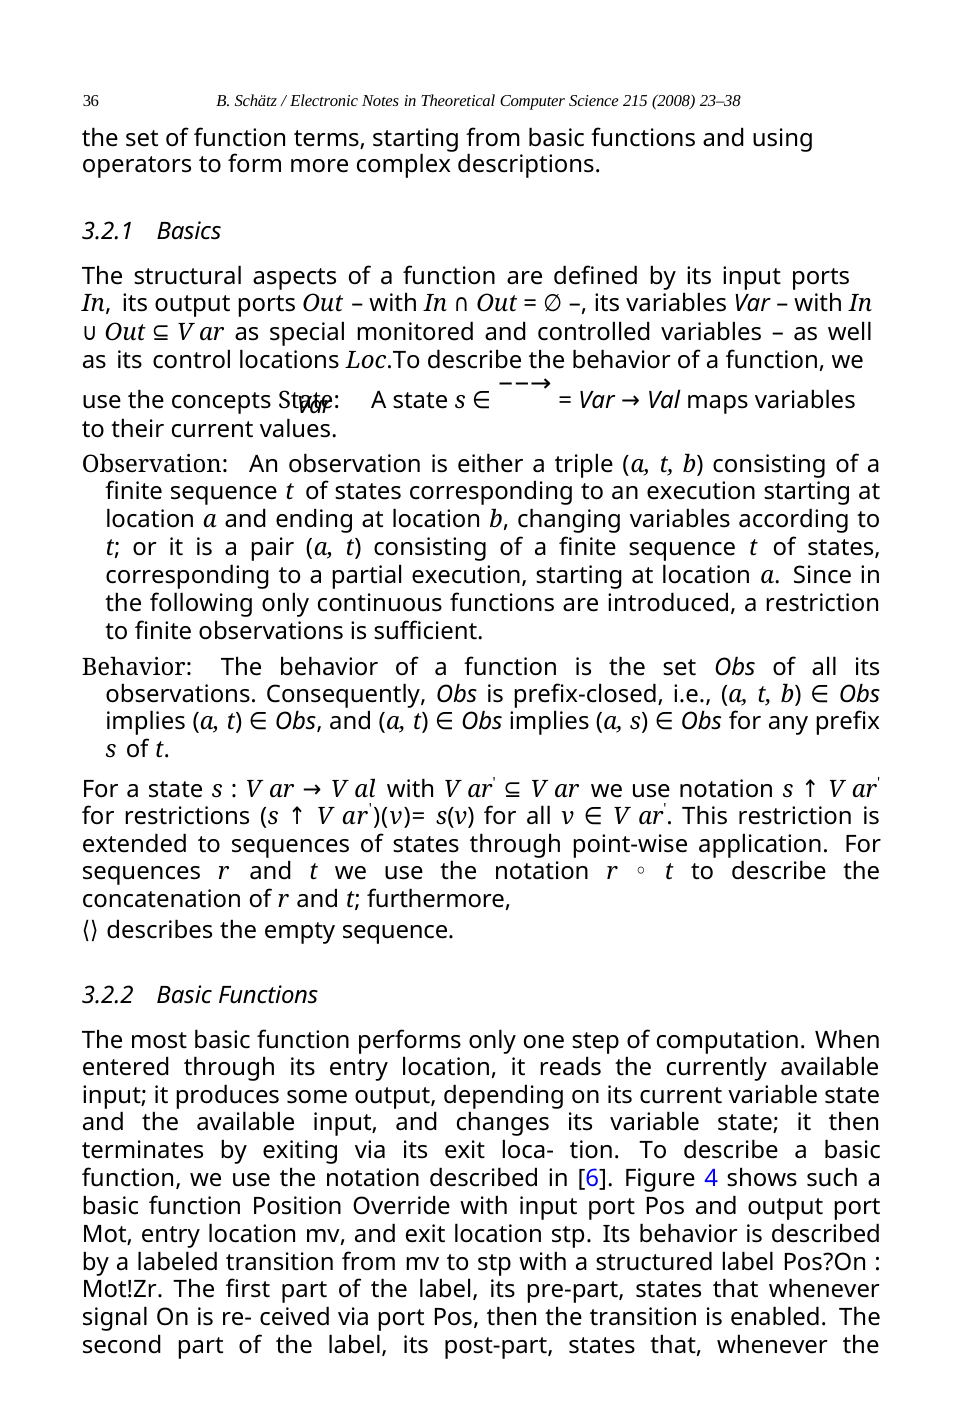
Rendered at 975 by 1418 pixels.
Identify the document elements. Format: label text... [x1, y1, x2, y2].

text Behavior: The behavior of a function is the set Obs of all its observations. Consequently, Obs is prefix-closed, i.e., (a, t, b) ∈ Obs implies (a, t) ∈ Obs, and (a, t) ∈ Obs implies (a, s) ∈ Obs for any prefix s of t. [82, 653, 881, 764]
list Basics [82, 214, 925, 247]
list Basic Functions [82, 978, 925, 1011]
text ⟨⟩ describes the empty sequence. [82, 914, 925, 945]
text Observation: An observation is either a triple (a, t, b) consisting of a finite sequence t of states corresponding to an execution starting at location a and ending at location b, changing variables according to t; or it is a pair (a, t) consisting of a finite sequence t of states, corresponding to a partial execution, starting at location a. Since in the following only continuous functions are introduced, a restriction to finite observations is sufficient. [82, 450, 881, 647]
text The structural aspects of a function are defined by its input ports In, its output ports Out – with In ∩ Out = ∅ –, its variables Var – with In ∪ Out ⊆ V ar as special monitored and controlled variables – as well as its control locations Loc.To describe the behavior of a function, we use the concepts State: A state s ∈ −−→ = Var → Val maps variables to their current values. [82, 262, 881, 444]
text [82, 1027, 881, 1360]
text For a state s : V ar → V al with V ar' ⊆ V ar we use notation s ↑ V ar' for restrictions (s ↑ V ar')(v)= s(v) for all v ∈ V ar'. This restriction is extended to sequences of states through point-wise application. For sequences r and t we use the notation r ◦ t to describe the concatenation of r and t; furthermore, [82, 776, 881, 914]
text the set of function terms, starting from basic functions and using operators to form more complex descriptions. [82, 124, 881, 180]
